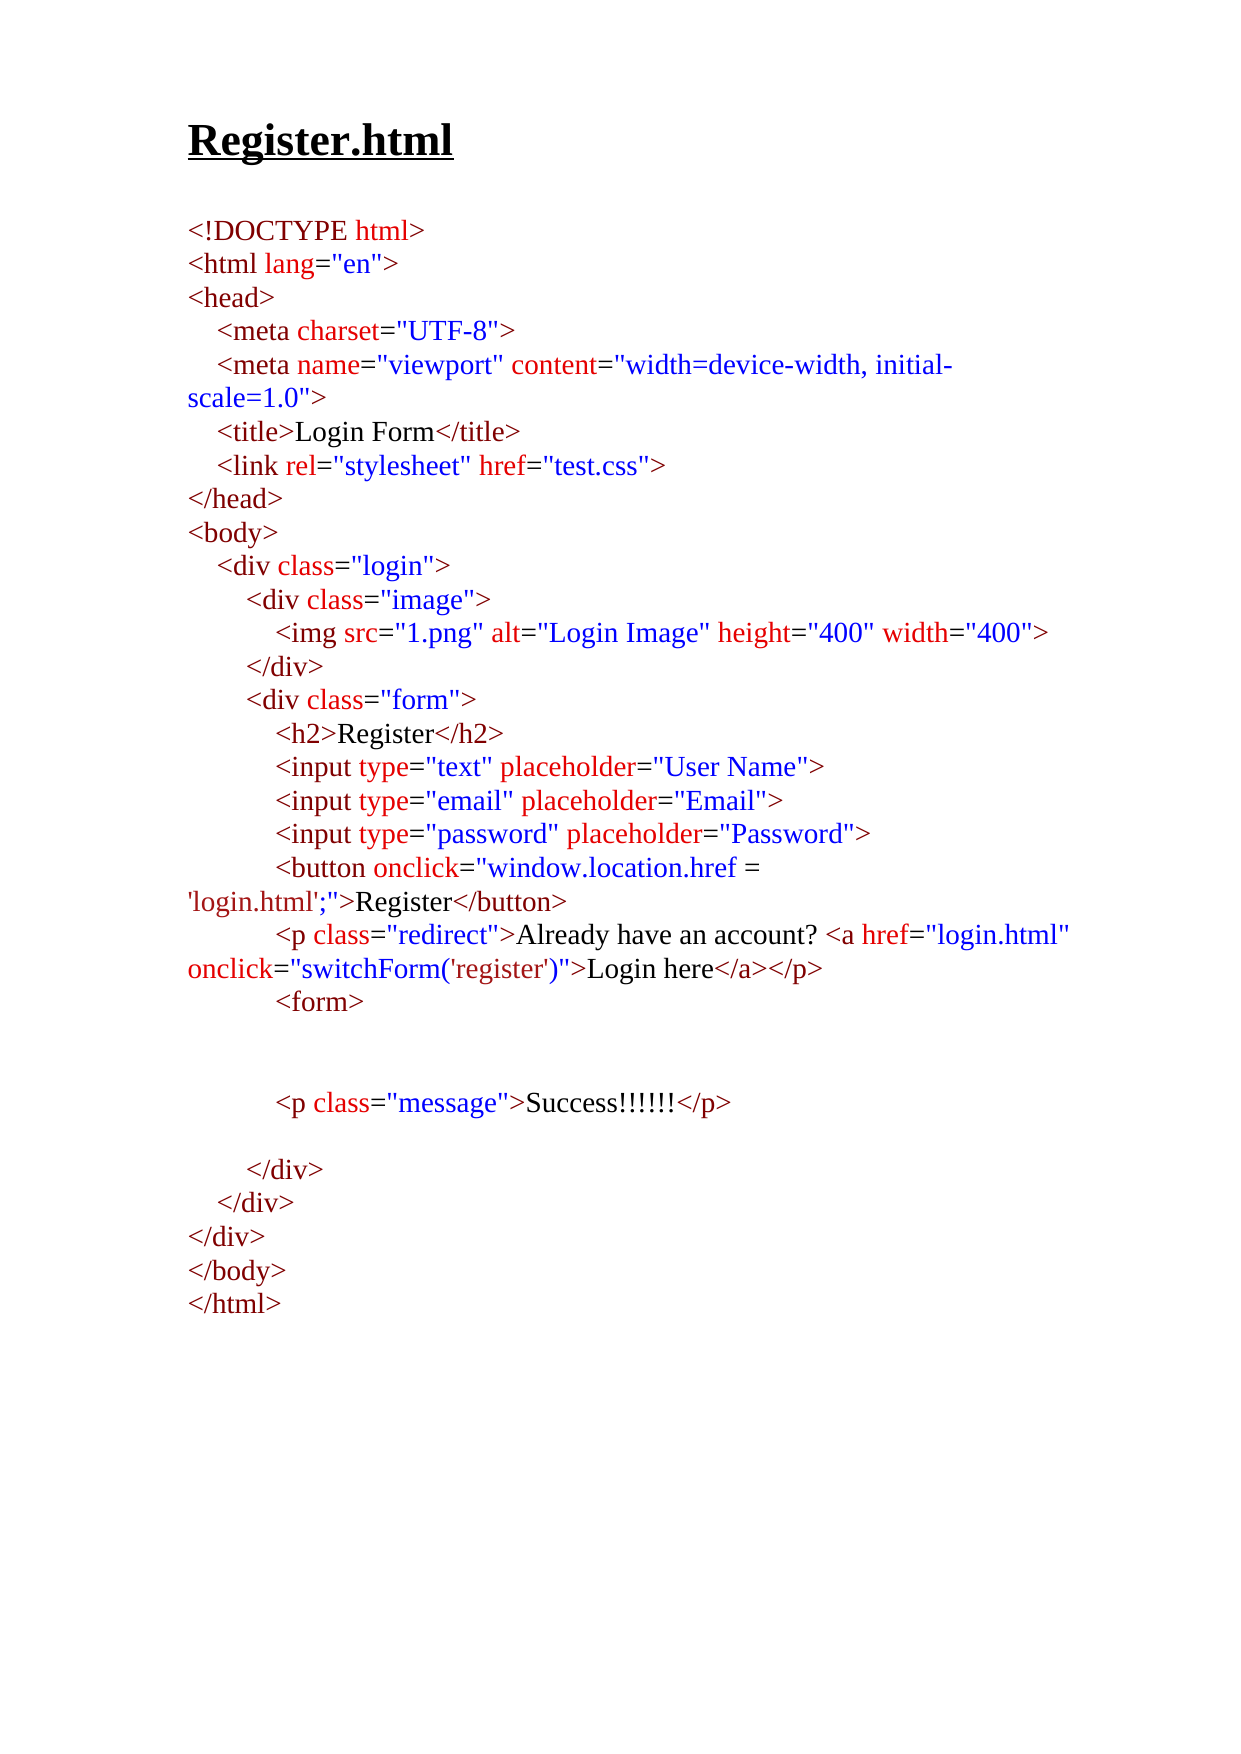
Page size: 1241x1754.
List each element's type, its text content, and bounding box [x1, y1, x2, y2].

text <html lang="en"> [187, 246, 1090, 280]
text <link rel="stylesheet" href="test.css"> [187, 448, 1090, 481]
text <head> [187, 280, 1090, 313]
text <div class="form"> [187, 682, 1090, 716]
text </div> [187, 1219, 1090, 1253]
text <title>Login Form</title> [187, 414, 1090, 448]
text <p class="redirect">Already have an account? <a href="login.html" onclick="switchForm('register')">Login here</a></p> [187, 917, 1090, 984]
text <body> [187, 515, 1090, 548]
text <input type="text" placeholder="User Name"> [187, 749, 1090, 783]
text <!DOCTYPE html> [187, 213, 1090, 246]
text </div> [187, 1186, 1090, 1219]
text </head> [187, 481, 1090, 515]
text <input type="password" placeholder="Password"> [187, 817, 1090, 850]
text </html> [187, 1286, 1090, 1320]
text <img src="1.png" alt="Login Image" height="400" width="400"> [187, 615, 1090, 649]
text <meta charset="UTF-8"> [187, 313, 1090, 347]
text </div> [187, 649, 1090, 682]
text <button onclick="window.location.href = 'login.html';">Register</button> [187, 850, 1090, 917]
text <div class="image"> [187, 582, 1090, 615]
text Register.html [187, 112, 1090, 165]
text <form> [187, 984, 1090, 1018]
text </div> [187, 1152, 1090, 1186]
text <p class="message">Success!!!!!!</p> [187, 1085, 1090, 1118]
text </body> [187, 1253, 1090, 1286]
text <input type="email" placeholder="Email"> [187, 783, 1090, 817]
text <meta name="viewport" content="width=device-width, initial-scale=1.0"> [187, 347, 1090, 414]
text <div class="login"> [187, 548, 1090, 582]
text <h2>Register</h2> [187, 716, 1090, 749]
